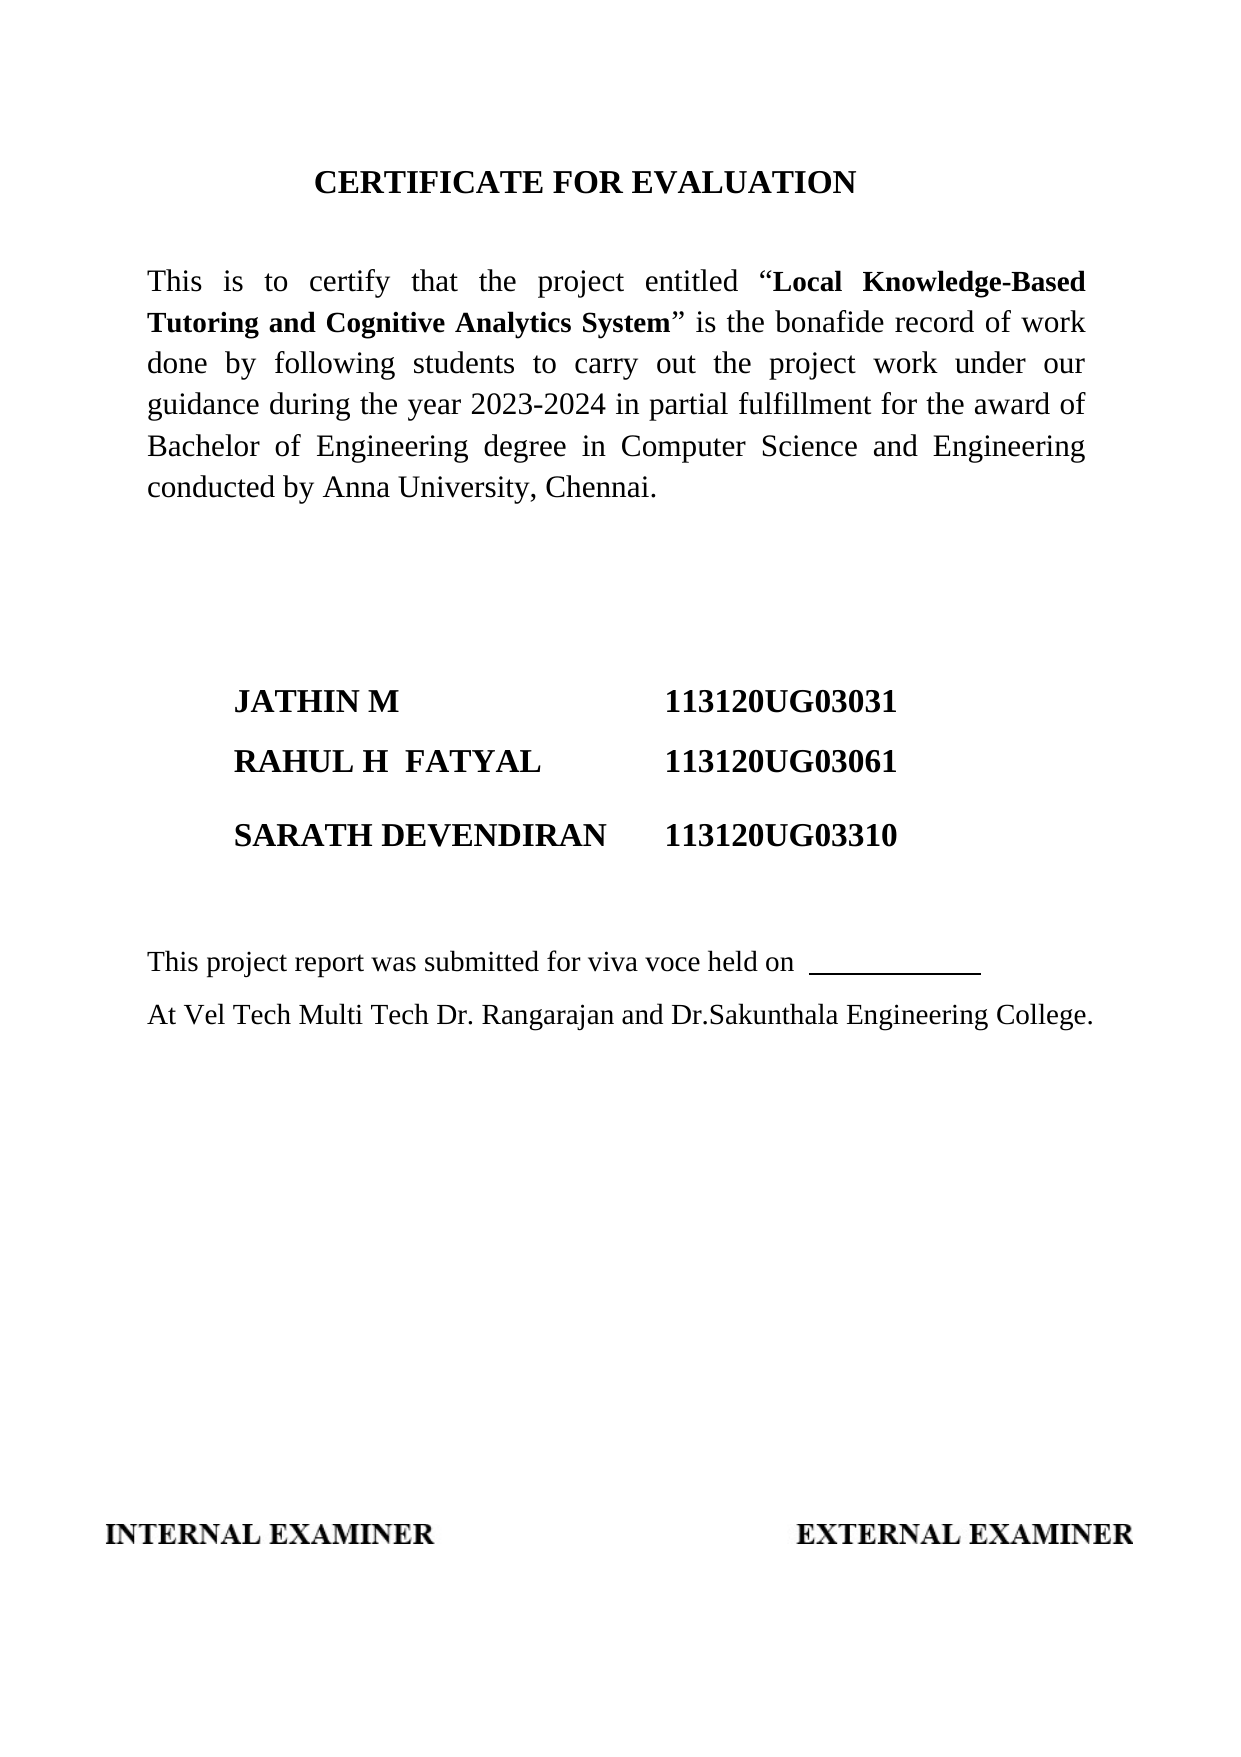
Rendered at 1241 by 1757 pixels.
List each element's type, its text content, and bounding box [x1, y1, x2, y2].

table_cell 113120UG03061 [664, 731, 937, 799]
text This project report was submitted for viva voce held on [147, 944, 1163, 978]
text This is to certify that the project entitled “Local Knowledge-Based Tutoring and Cognitive Analytics System” is the bonafide record of work done by following students to carry out the project work under our guidance during the year 2023-2024 in partial fulfillment for the award of Bachelor of Engineering degree in Computer Science and Engineering conducted by Anna University, Chennai. [147, 262, 1087, 504]
table_cell RAHUL H FATYAL [250, 731, 664, 799]
table_header 113120UG03031 [664, 683, 937, 731]
text At Vel Tech Multi Tech Dr. Rangarajan and Dr.Sakunthala Engineering College. [147, 997, 1163, 1031]
picture [105, 1524, 1133, 1544]
subtitle CERTIFICATE FOR EVALUATION [94, 162, 1077, 200]
table_cell 113120UG03310 [664, 799, 937, 856]
table_cell SARATH DEVENDIRAN [250, 799, 664, 856]
table_header JATHIN M [250, 683, 664, 731]
